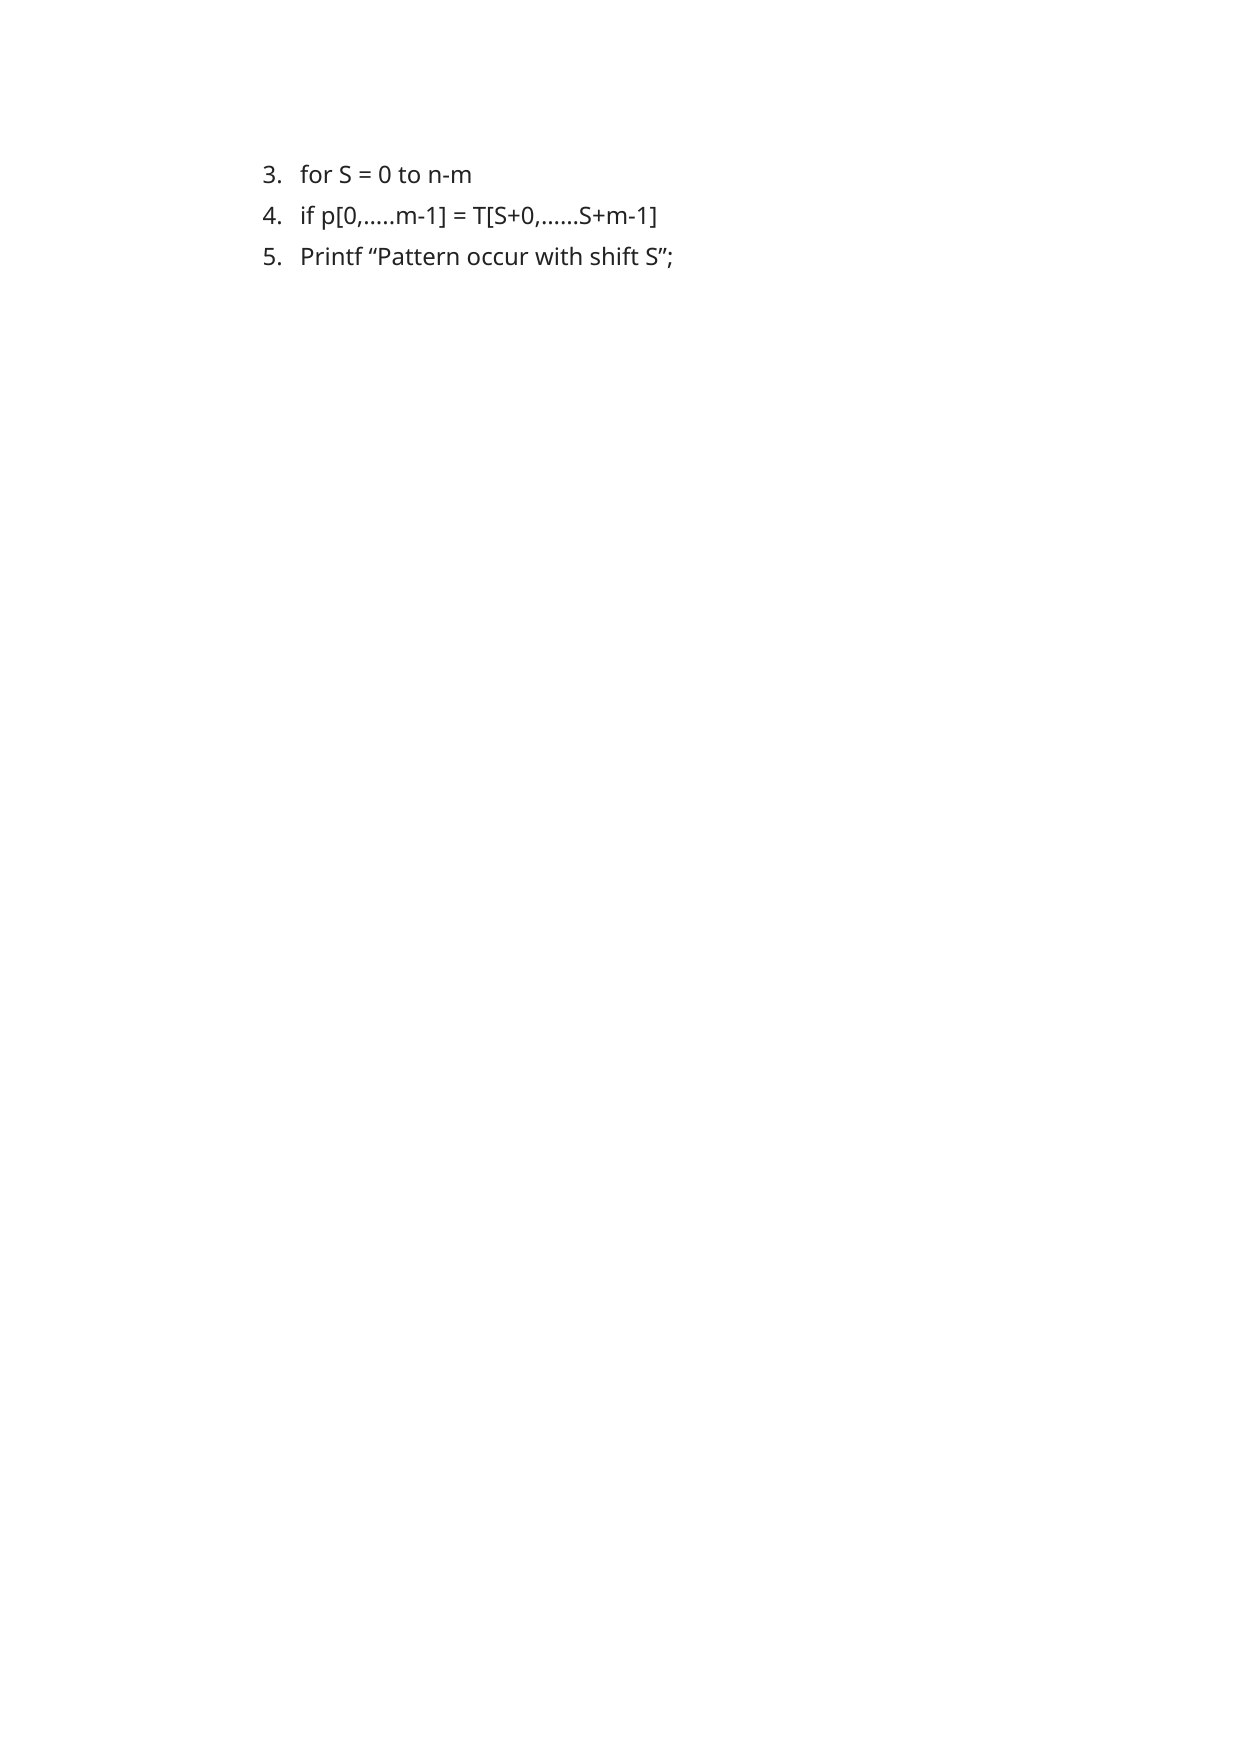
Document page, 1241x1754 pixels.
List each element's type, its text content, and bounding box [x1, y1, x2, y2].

list Printf “Pattern occur with shift S”; [262, 231, 1090, 272]
list for S = 0 to n-m [262, 150, 1090, 191]
list if p[0,…..m-1] = T[S+0,……S+m-1] [262, 191, 1090, 231]
